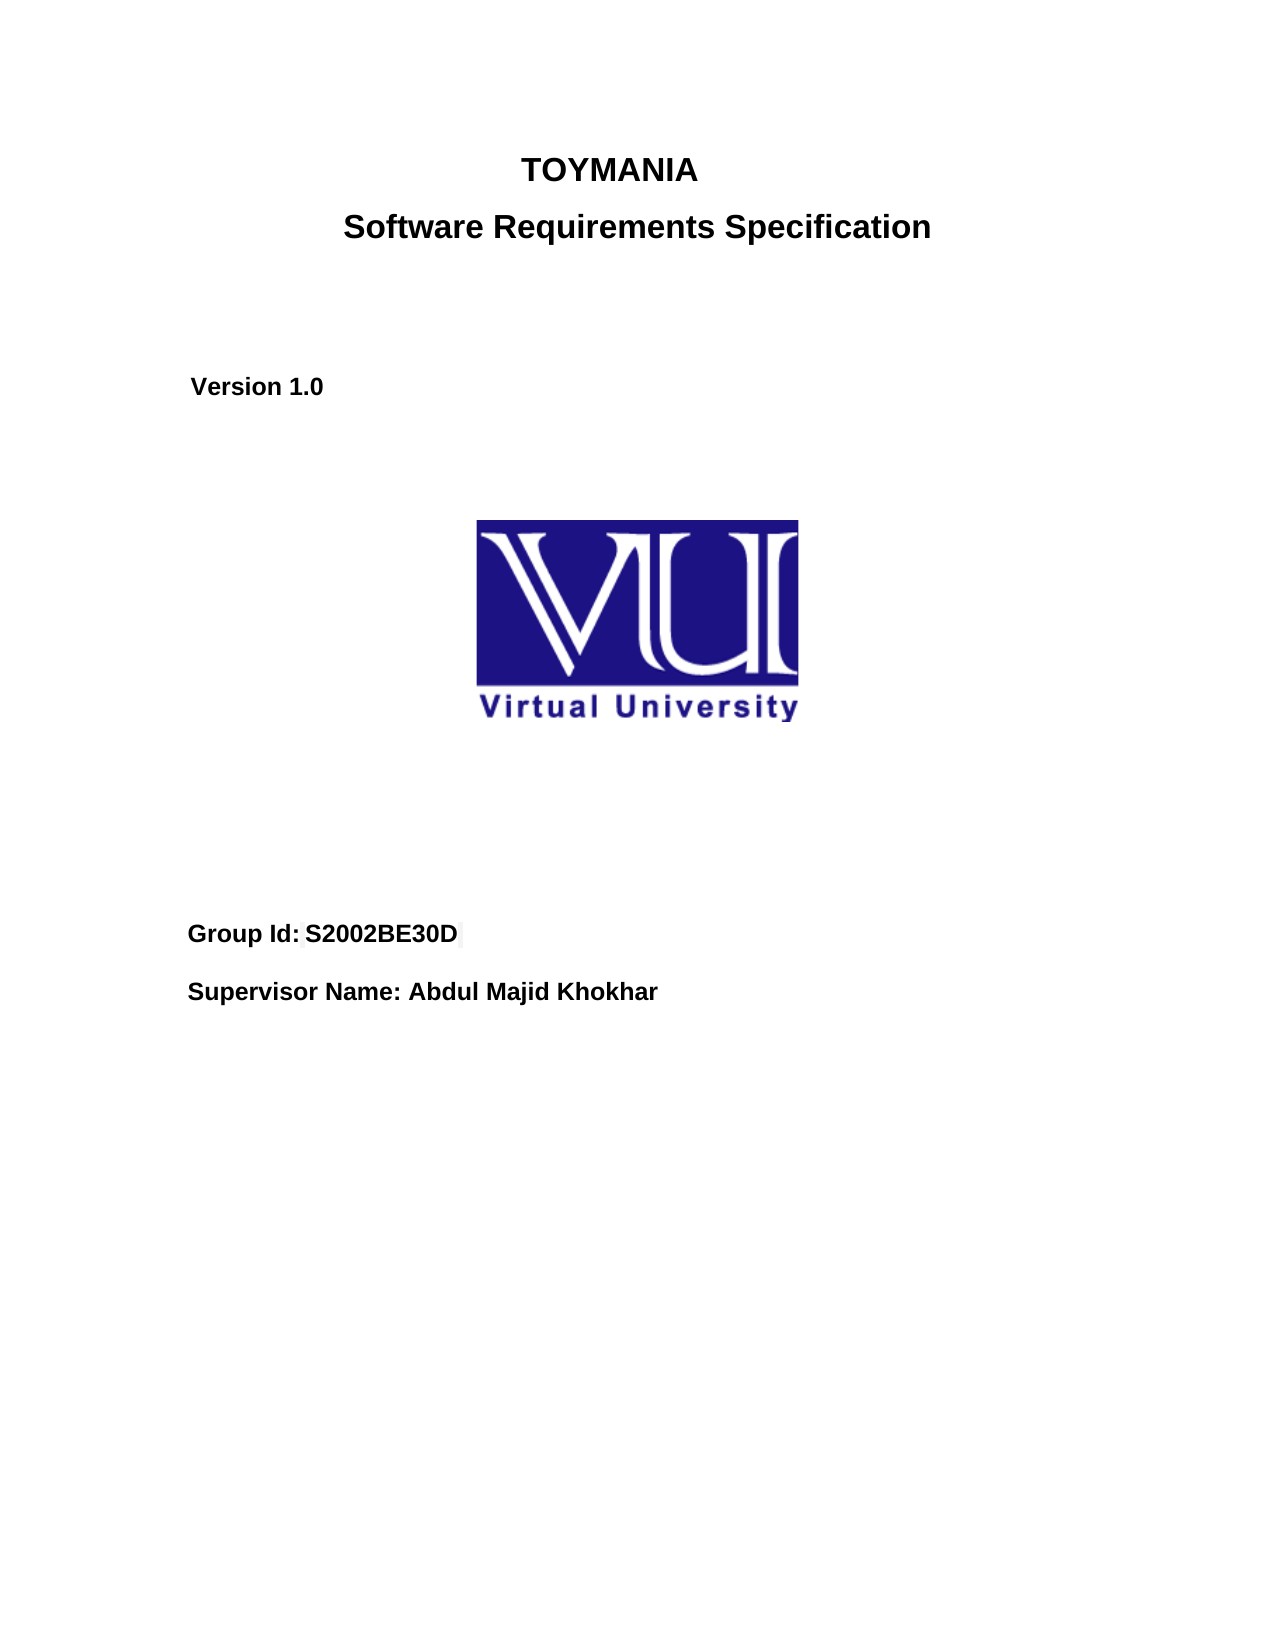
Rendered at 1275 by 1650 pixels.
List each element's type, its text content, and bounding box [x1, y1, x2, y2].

title Version 1.0 [187, 371, 1087, 400]
text Supervisor Name: Abdul Majid Khokhar [187, 977, 1087, 1006]
picture [476, 520, 799, 722]
text Software Requirements Specification [187, 208, 1087, 246]
text TOYMANIA [187, 150, 1087, 188]
text Group Id: S2002BE30D [187, 919, 1087, 948]
